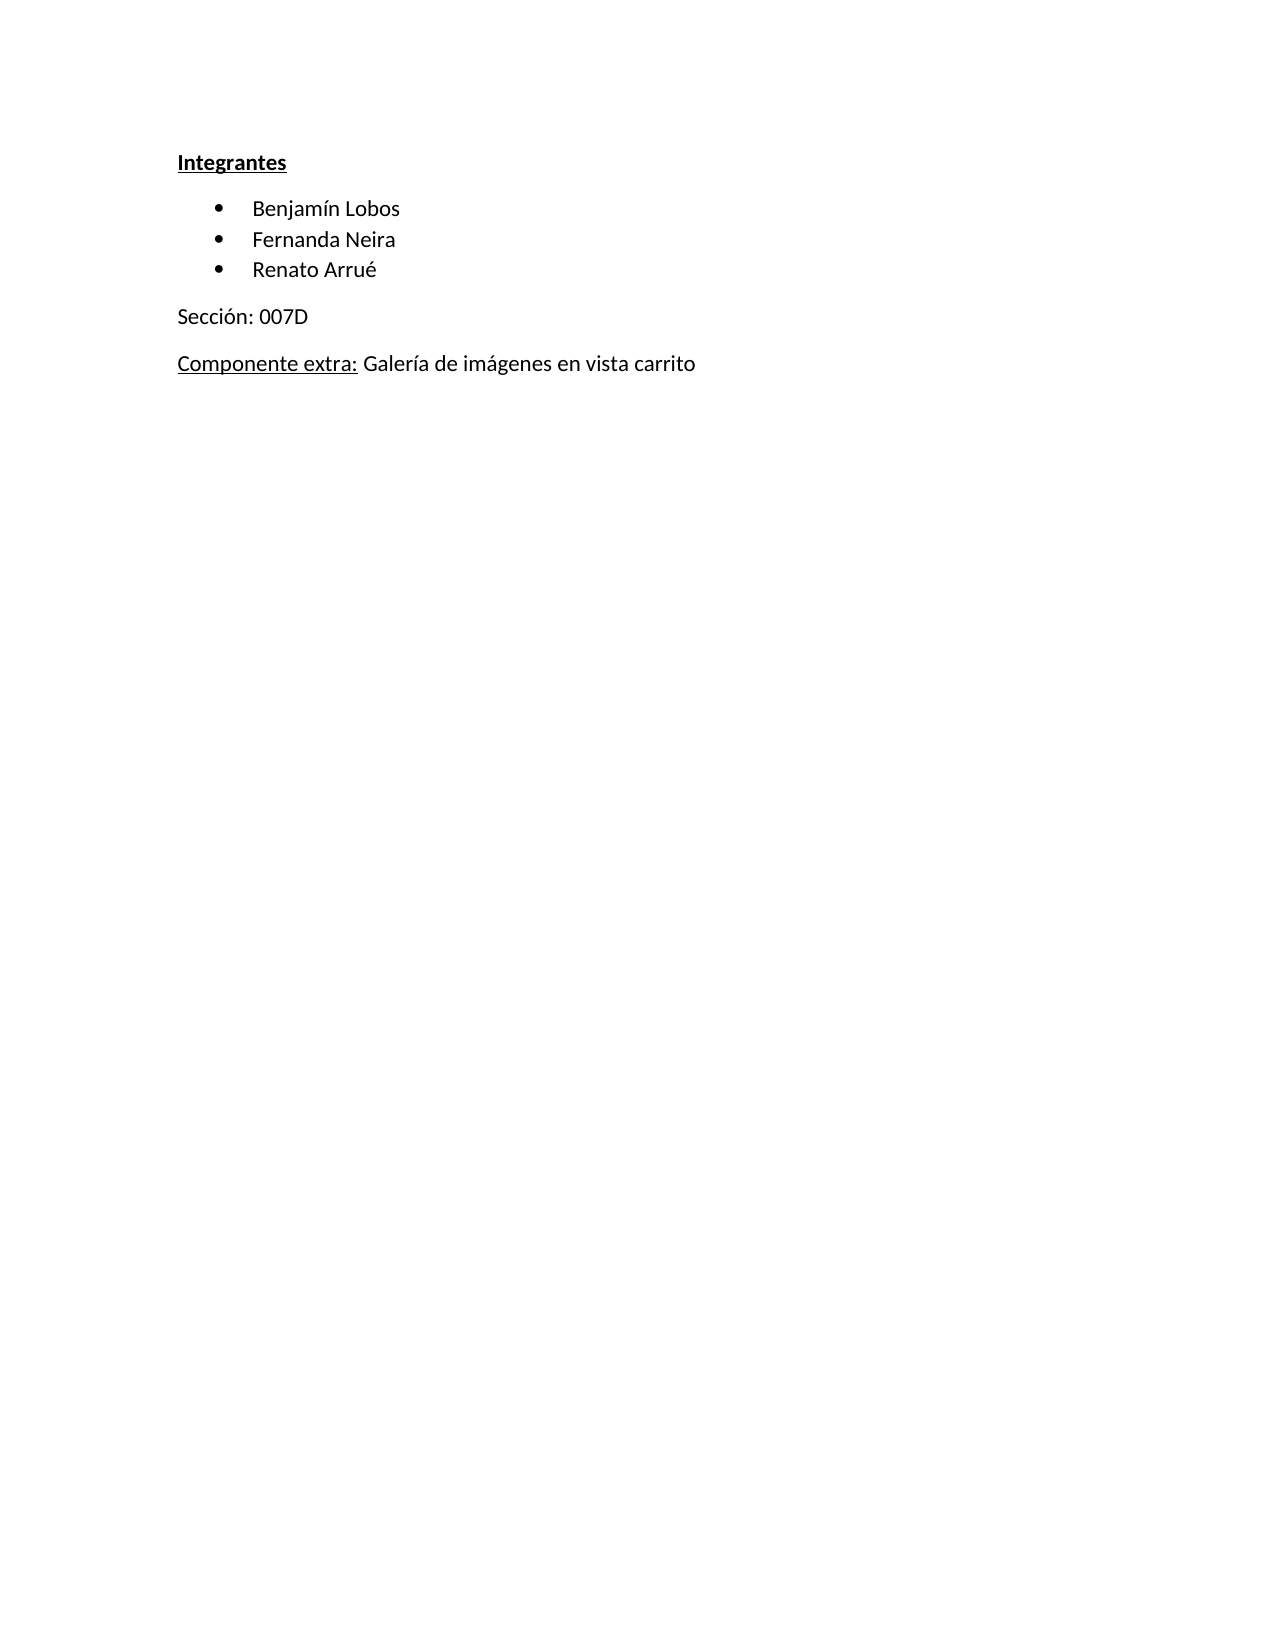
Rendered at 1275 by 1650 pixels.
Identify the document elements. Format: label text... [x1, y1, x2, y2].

text Componente extra: Galería de imágenes en vista carrito [177, 349, 1098, 377]
text Integrantes [177, 148, 1098, 176]
list Fernanda Neira [215, 225, 1098, 253]
text Sección: 007D [177, 302, 1098, 330]
list Benjamín Lobos [215, 194, 1098, 222]
list Renato Arrué [215, 255, 1098, 283]
